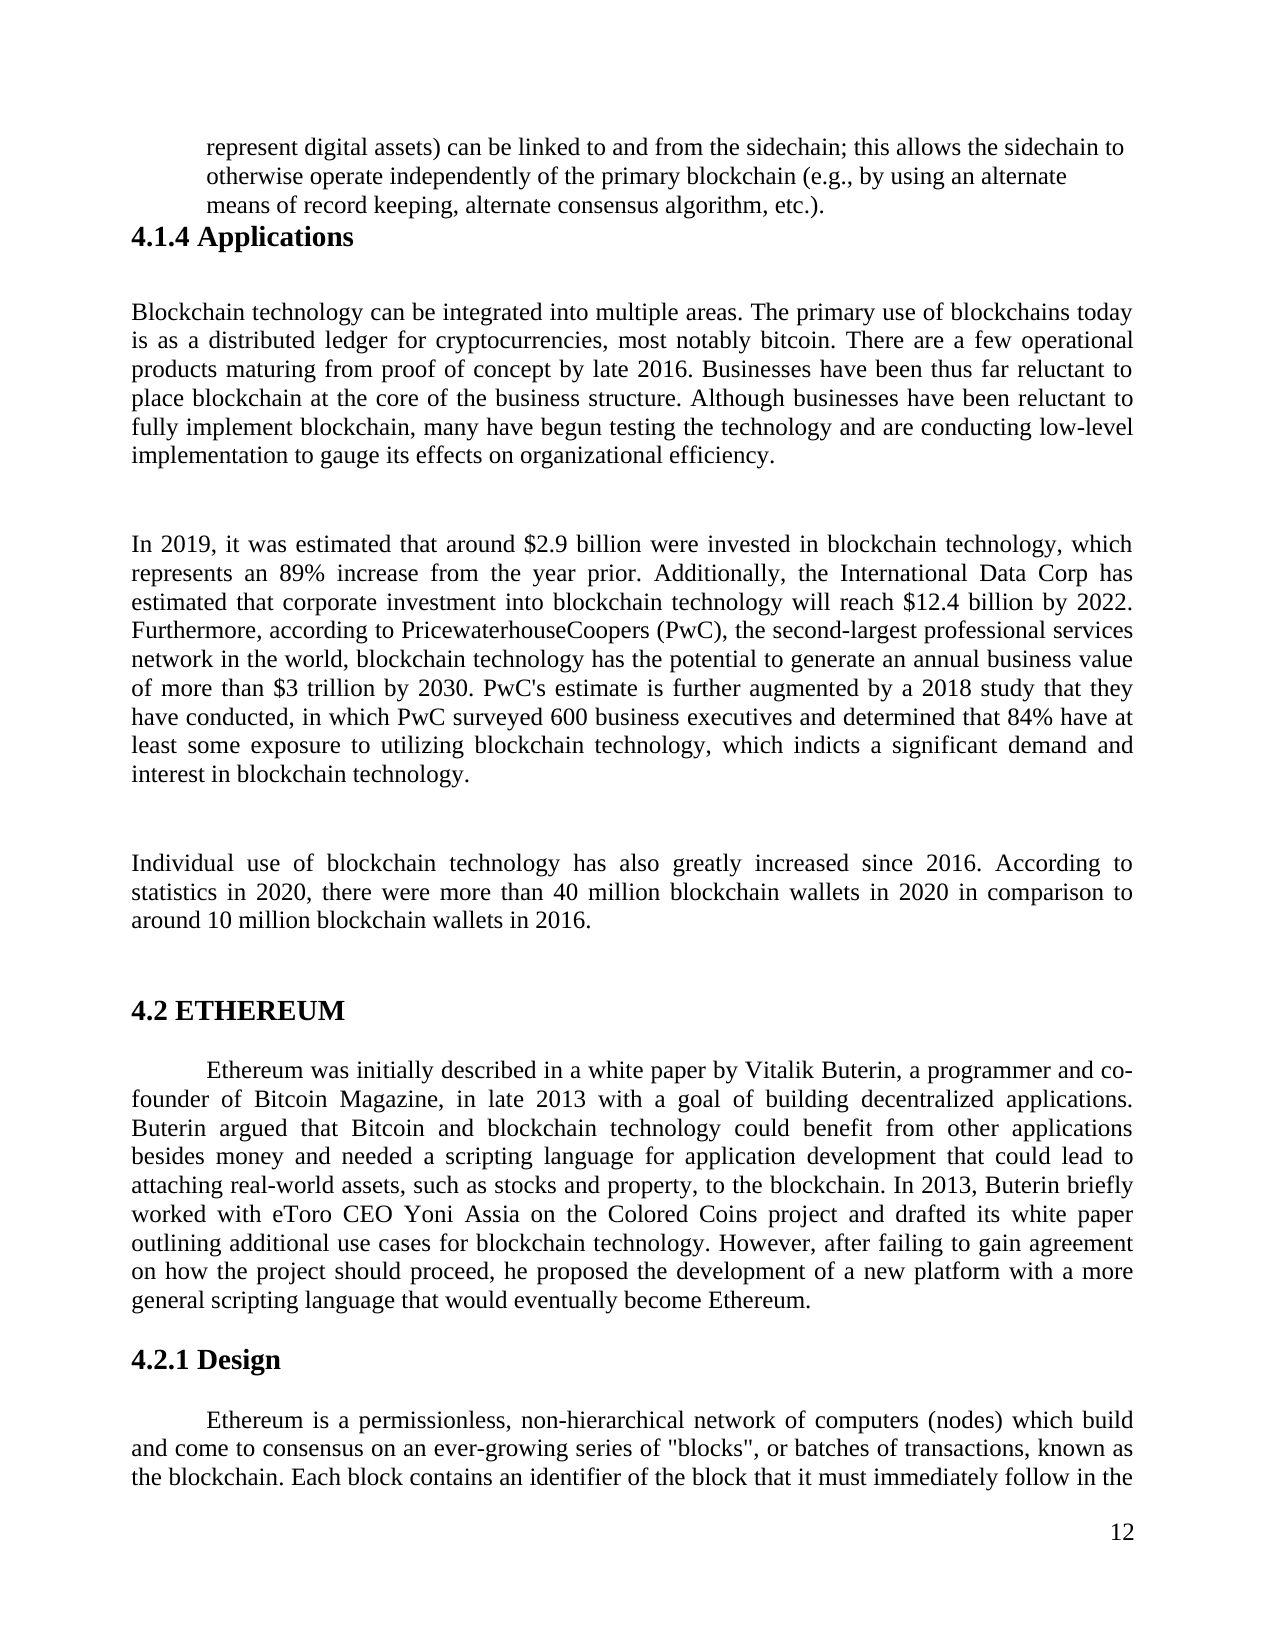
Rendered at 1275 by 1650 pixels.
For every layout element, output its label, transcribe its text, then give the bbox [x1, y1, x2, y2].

text Blockchain technology can be integrated into multiple areas. The primary use of blockchains today is as a distributed ledger for cryptocurrencies, most notably bitcoin. There are a few operational products maturing from proof of concept by late 2016. Businesses have been thus far reluctant to place blockchain at the core of the business structure. Although businesses have been reluctant to fully implement blockchain, many have begun testing the technology and are conducting low-level implementation to gauge its effects on organizational efficiency. [131, 297, 1134, 469]
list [169, 132, 1134, 219]
text In 2019, it was estimated that around $2.9 billion were invested in blockchain technology, which represents an 89% increase from the year prior. Additionally, the International Data Corp has estimated that corporate investment into blockchain technology will reach $12.4 billion by 2022. Furthermore, according to PricewaterhouseCoopers (PwC), the second-largest professional services network in the world, blockchain technology has the potential to generate an annual business value of more than $3 trillion by 2030. PwC's estimate is further augmented by a 2018 study that they have conducted, in which PwC surveyed 600 business executives and determined that 84% have at least some exposure to utilizing blockchain technology, which indicts a significant demand and interest in blockchain technology. [131, 529, 1134, 788]
text Individual use of blockchain technology has also greatly increased since 2016. According to statistics in 2020, there were more than 40 million blockchain wallets in 2020 in comparison to around 10 million blockchain wallets in 2016. [131, 848, 1134, 934]
text 4.1.4 Applications [131, 219, 1134, 252]
text 4.2.1 Design [131, 1342, 1134, 1376]
text Ethereum was initially described in a white paper by Vitalik Buterin, a programmer and co-founder of Bitcoin Magazine, in late 2013 with a goal of building decentralized applications. Buterin argued that Bitcoin and blockchain technology could benefit from other applications besides money and needed a scripting language for application development that could lead to attaching real-world assets, such as stocks and property, to the blockchain. In 2013, Buterin briefly worked with eToro CEO Yoni Assia on the Colored Coins project and drafted its white paper outlining additional use cases for blockchain technology. However, after failing to gain agreement on how the project should proceed, he proposed the development of a new platform with a more general scripting language that would eventually become Ethereum. [131, 1055, 1134, 1314]
text 4.2 ETHEREUM [131, 993, 1134, 1026]
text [131, 1405, 1134, 1491]
